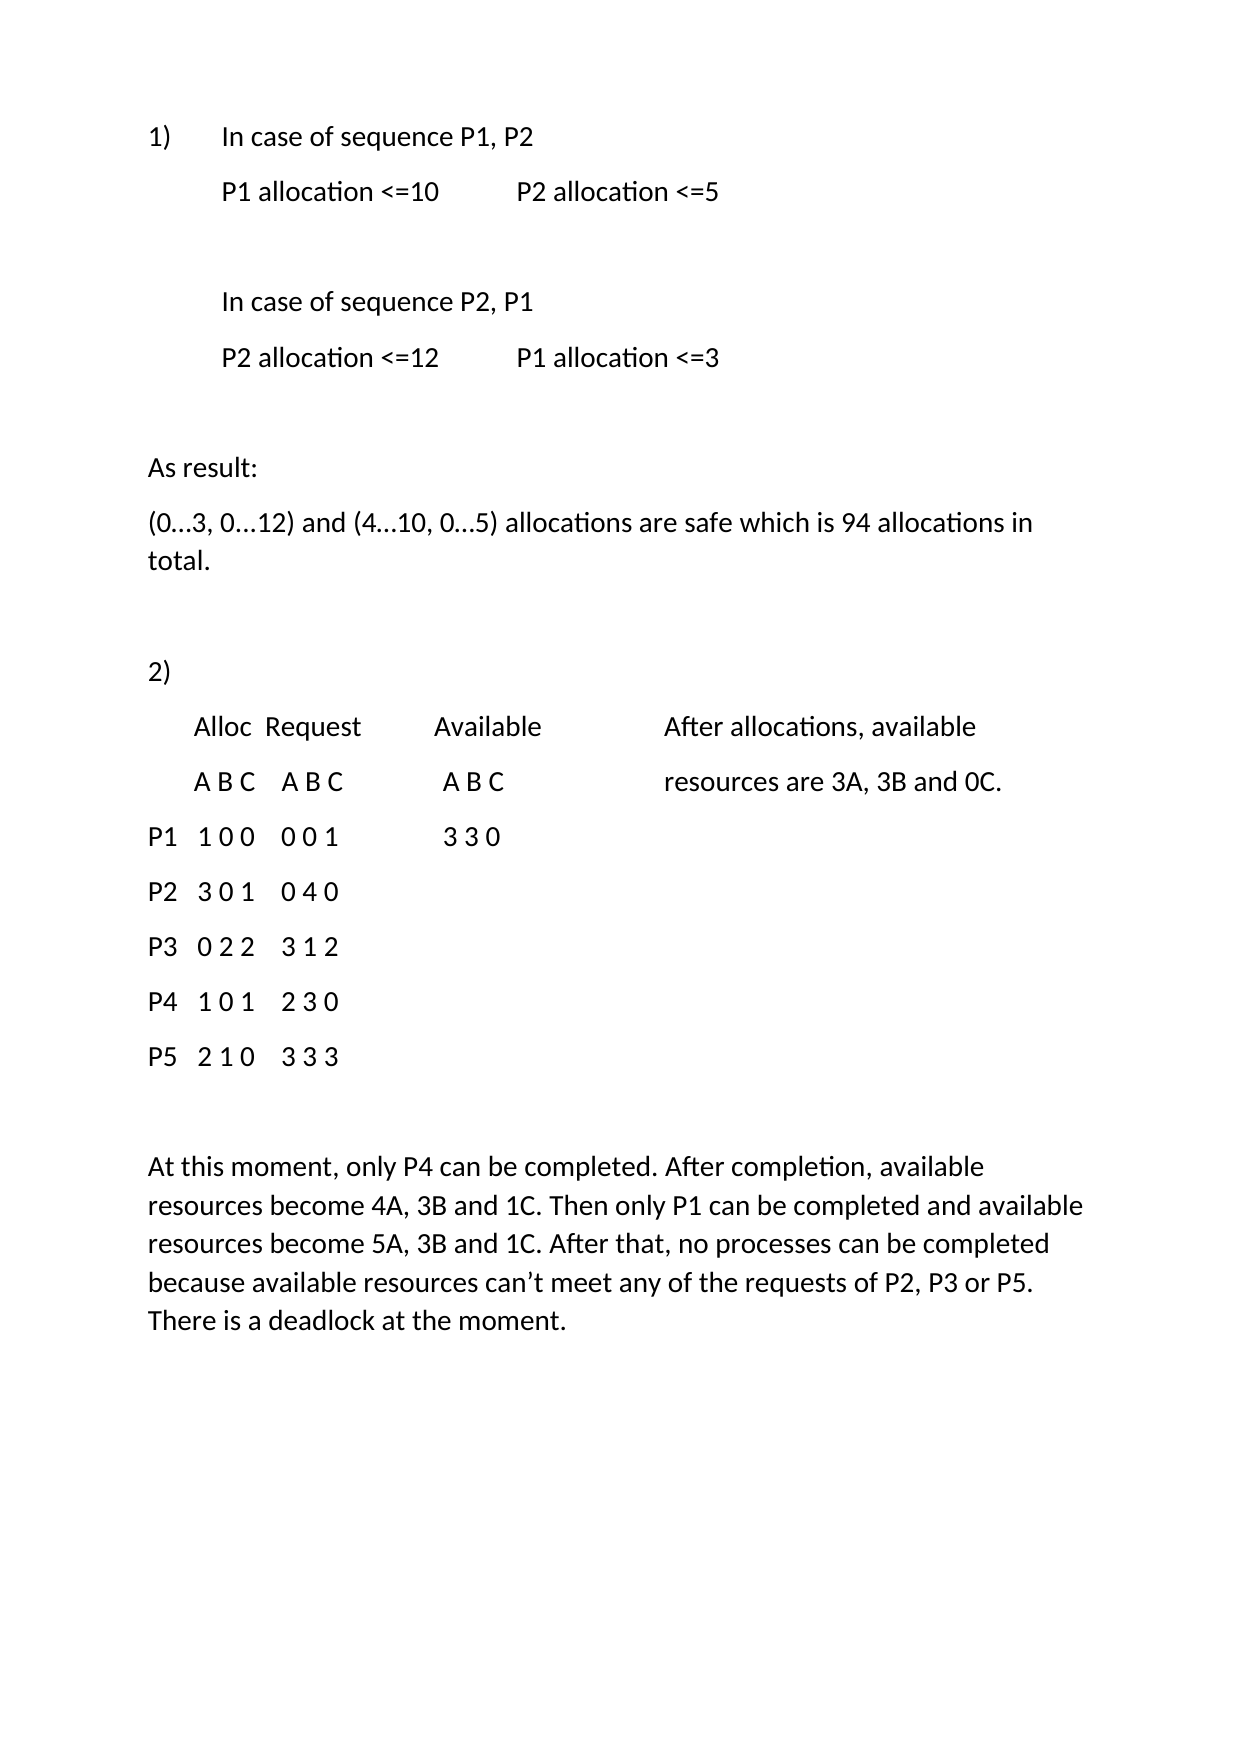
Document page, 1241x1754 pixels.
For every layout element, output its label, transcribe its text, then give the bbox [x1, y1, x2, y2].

text A B C A B C A B C resources are 3A, 3B and 0C. [148, 763, 1093, 798]
text P1 1 0 0 0 0 1 3 3 0 [148, 818, 1093, 853]
text At this moment, only P4 can be completed. After completion, available resources become 4A, 3B and 1C. Then only P1 can be completed and available resources become 5A, 3B and 1C. After that, no processes can be completed because available resources can’t meet any of the requests of P2, P3 or P5. There is a deadlock at the moment. [148, 1148, 1093, 1338]
text As result: [148, 449, 1093, 484]
text P2 3 0 1 0 4 0 [148, 873, 1093, 909]
text P4 1 0 1 2 3 0 [148, 983, 1093, 1019]
text P3 0 2 2 3 1 2 [148, 928, 1093, 964]
text 1) In case of sequence P1, P2 [148, 118, 1093, 154]
text P2 allocation <=12 P1 allocation <=3 [148, 339, 1093, 374]
text Alloc Request Available After allocations, available [148, 708, 1093, 743]
text (0…3, 0...12) and (4…10, 0…5) allocations are safe which is 94 allocations in total. [148, 504, 1093, 578]
text In case of sequence P2, P1 [148, 283, 1093, 319]
text 2) [148, 653, 1093, 688]
text P1 allocation <=10 P2 allocation <=5 [148, 173, 1093, 209]
text P5 2 1 0 3 3 3 [148, 1038, 1093, 1074]
